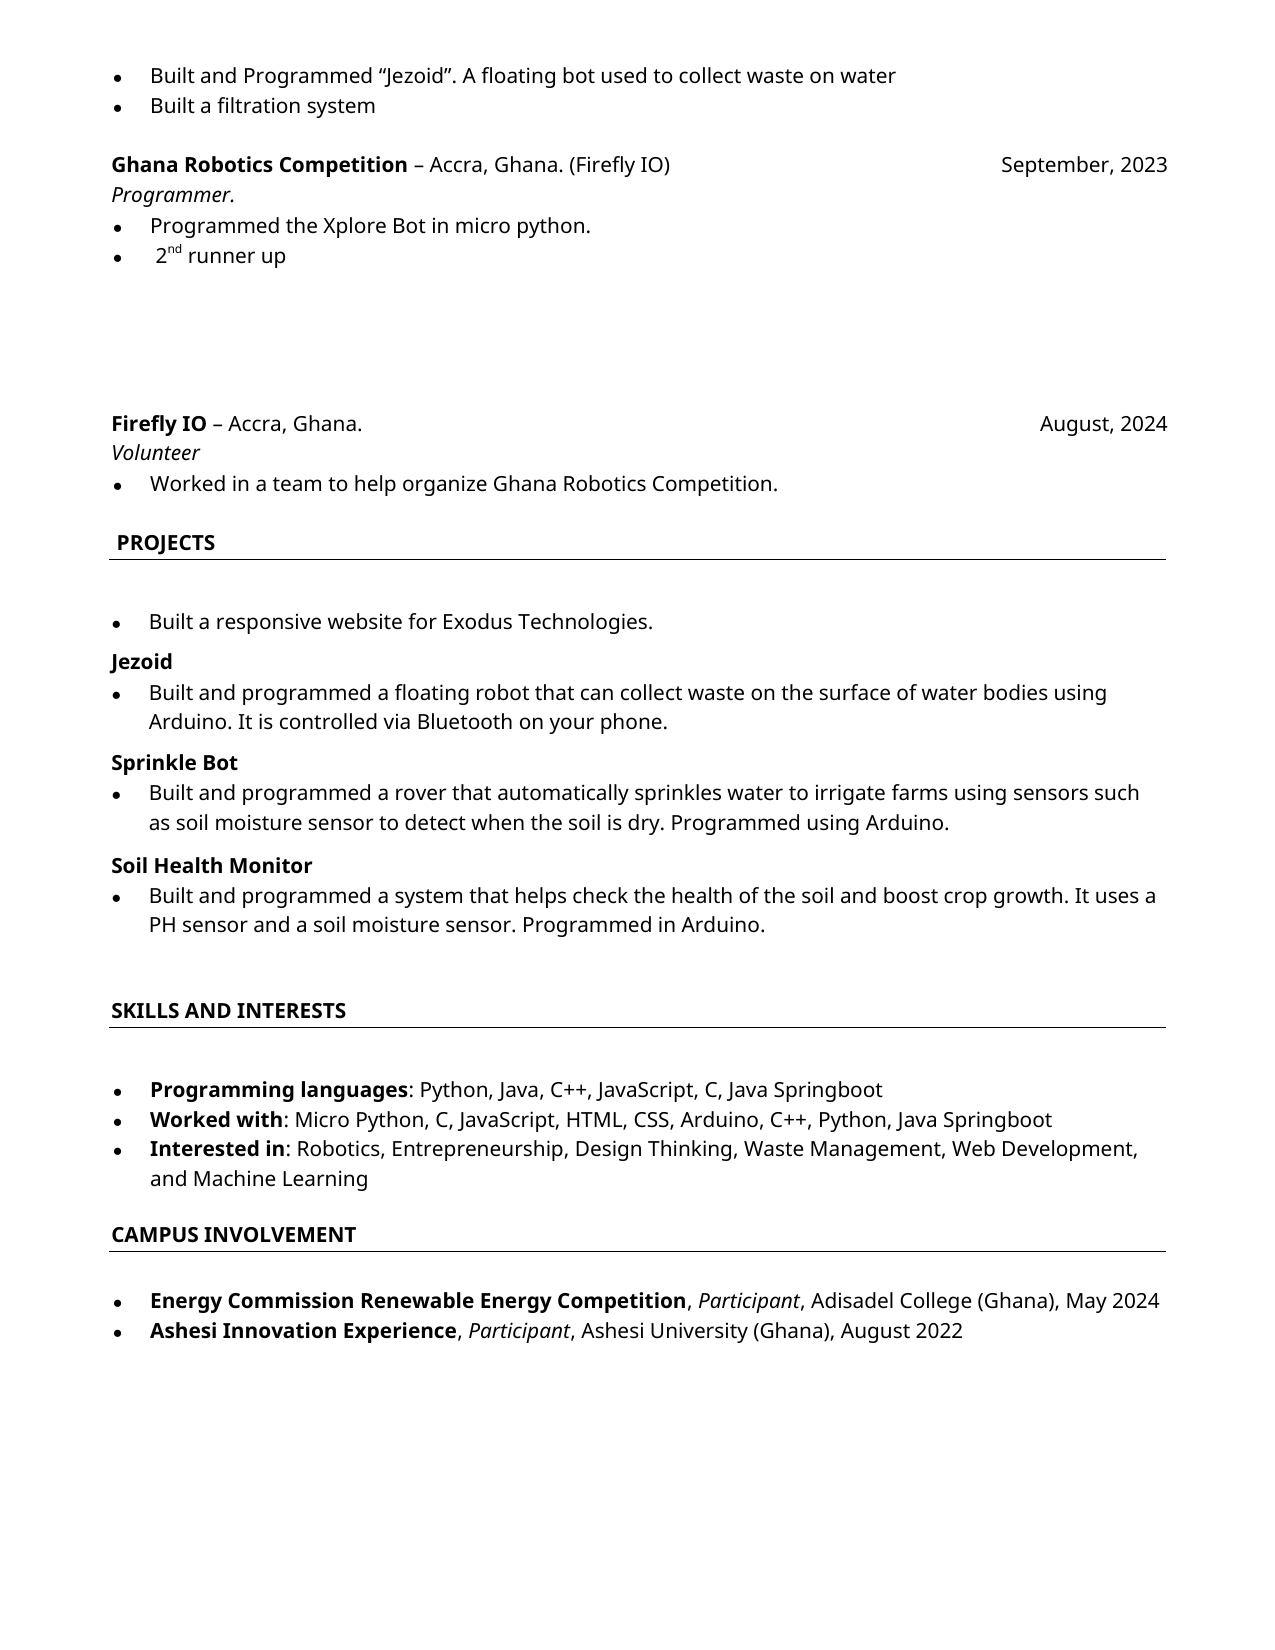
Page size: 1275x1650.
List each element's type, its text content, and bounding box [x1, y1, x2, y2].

text ● Built and programmed a rover that automatically sprinkles water to irrigate farms using sensors such as soil moisture sensor to detect when the soil is dry. Programmed using Arduino. [111, 778, 1166, 836]
list Built and Programmed “Jezoid”. A floating bot used to collect waste on water [112, 61, 1166, 89]
subtitle Sprinkle Bot [111, 748, 1173, 776]
text ● Built and programmed a system that helps check the health of the soil and boost crop growth. It uses a PH sensor and a soil moisture sensor. Programmed in Arduino. [111, 881, 1166, 939]
list 2nd runner up [112, 241, 1166, 269]
list Energy Commission Renewable Energy Competition, Participant, Adisadel College (Ghana), May 2024 [112, 1287, 1166, 1315]
subtitle Soil Health Monitor [111, 851, 1173, 879]
list Ashesi Innovation Experience, Participant, Ashesi University (Ghana), August 2022 [112, 1316, 1166, 1345]
subtitle SKILLS AND INTERESTS [111, 996, 1173, 1025]
text Firefly IO – Accra, Ghana. August, 2024 [111, 409, 1173, 437]
list Interested in: Robotics, Entrepreneurship, Design Thinking, Waste Management, Web Development, and Machine Learning [112, 1134, 1166, 1192]
text Volunteer [111, 438, 1173, 467]
text ● Built a responsive website for Exodus Technologies. [111, 607, 1166, 635]
text Programmer. [111, 180, 1173, 209]
list Worked in a team to help organize Ghana Robotics Competition. [112, 469, 1166, 497]
subtitle CAMPUS INVOLVEMENT [111, 1220, 1173, 1248]
list Programming languages: Python, Java, C++, JavaScript, C, Java Springboot [112, 1075, 1166, 1104]
subtitle Jezoid [111, 647, 1173, 676]
list Worked with: Micro Python, C, JavaScript, HTML, CSS, Arduino, C++, Python, Java Springboot [112, 1105, 1166, 1133]
list Built a filtration system [112, 91, 1166, 119]
list Programmed the Xplore Bot in micro python. [112, 211, 1166, 239]
subtitle PROJECTS [111, 528, 1173, 557]
text ● Built and programmed a floating robot that can collect waste on the surface of water bodies using Arduino. It is controlled via Bluetooth on your phone. [111, 678, 1166, 736]
text Ghana Robotics Competition – Accra, Ghana. (Firefly IO) September, 2023 [111, 151, 1173, 179]
